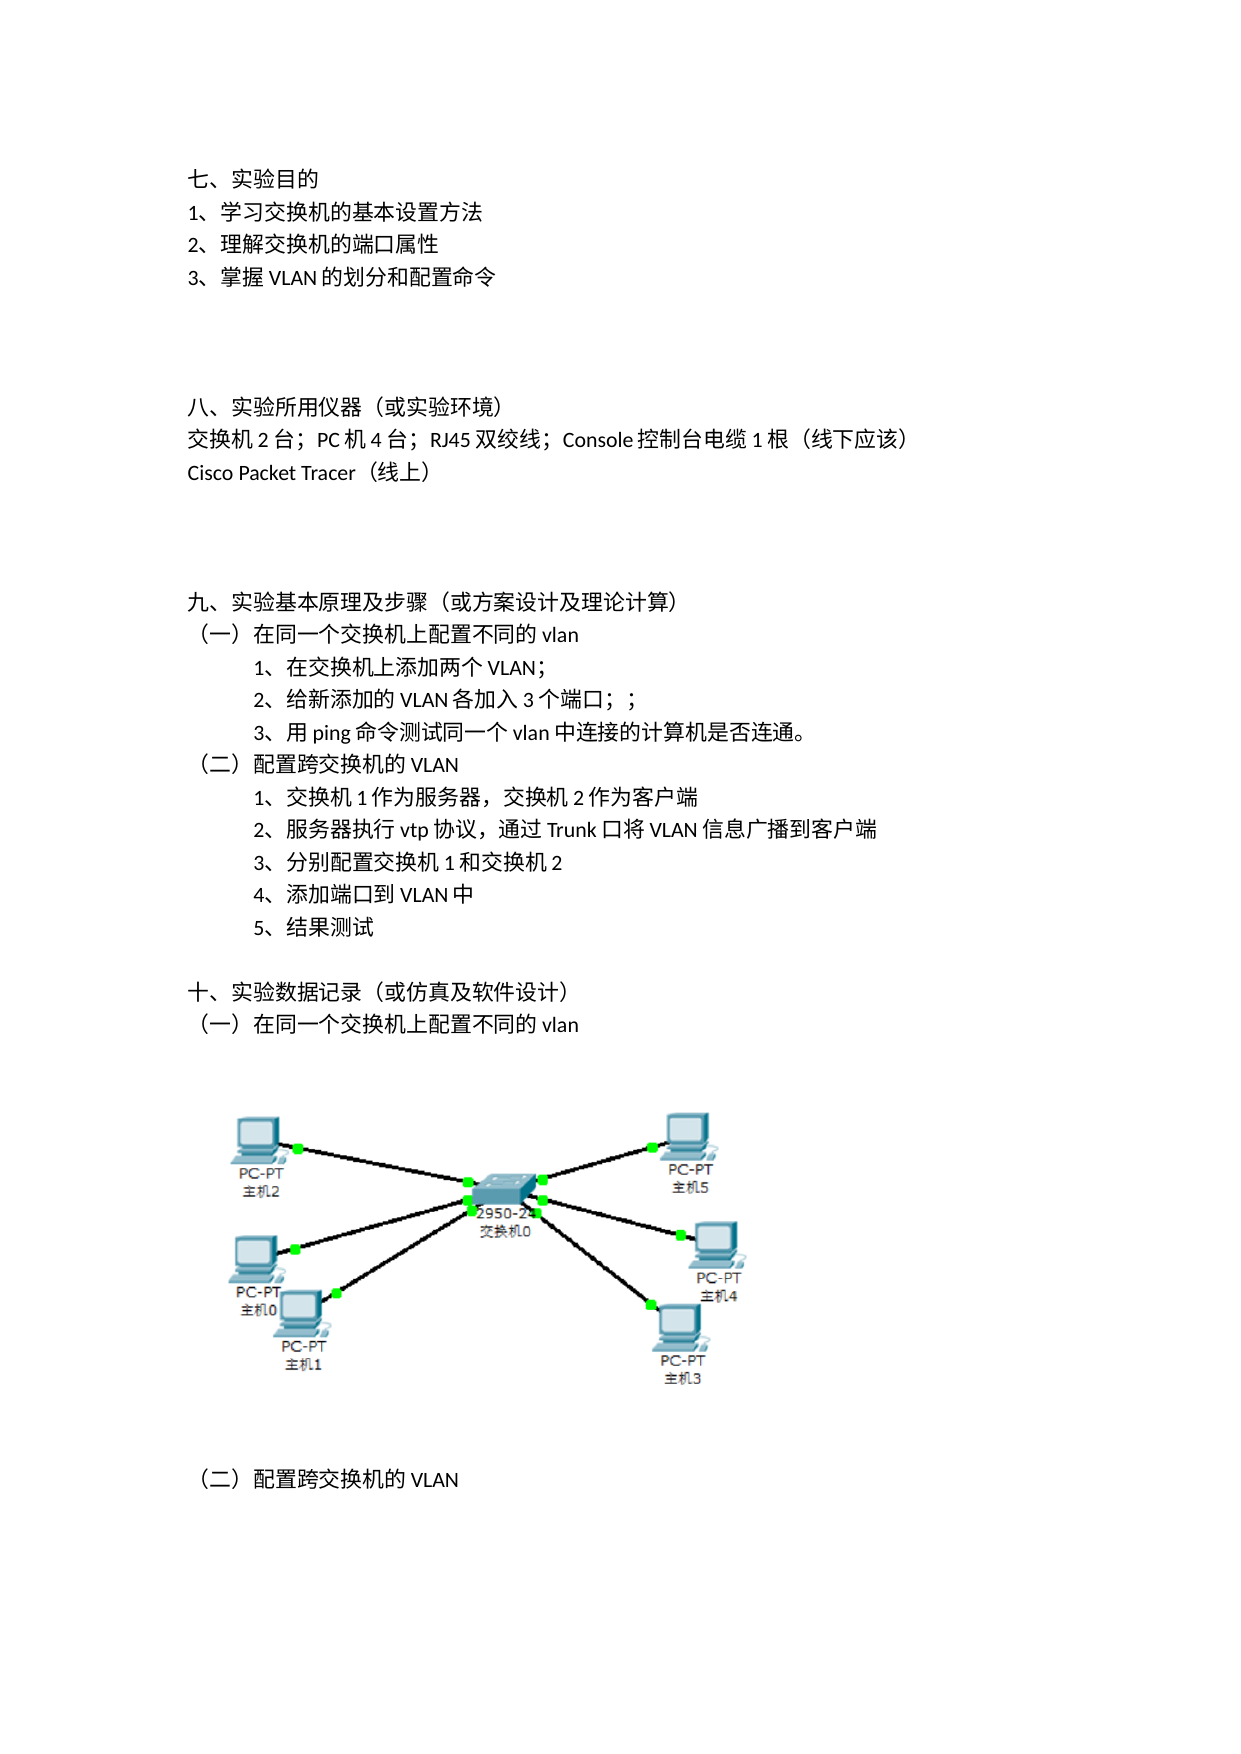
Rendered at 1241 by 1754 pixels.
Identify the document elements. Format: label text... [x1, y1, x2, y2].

text 交换机2台；PC机4台；RJ45双绞线；Console控制台电缆1根（线下应该） [187, 422, 1053, 454]
list 实验数据记录（或仿真及软件设计） [187, 974, 1053, 1007]
text Cisco Packet Tracer（线上） [187, 454, 1053, 487]
list 在同一个交换机上配置不同的vlan [187, 617, 1053, 649]
list 添加端口到VLAN中 [253, 877, 1053, 909]
list 配置跨交换机的VLAN [187, 747, 1053, 779]
list 服务器执行vtp协议，通过Trunk口将VLAN信息广播到客户端 [253, 812, 1053, 844]
list 实验基本原理及步骤（或方案设计及理论计算） [187, 584, 1053, 617]
list 实验目的 [187, 162, 1053, 194]
list 分别配置交换机1和交换机2 [253, 844, 1053, 877]
list 结果测试 [253, 909, 1053, 942]
list 给新添加的VLAN各加入3个端口；； [253, 682, 1053, 714]
text 1、学习交换机的基本设置方法 [187, 194, 1053, 227]
text （一）在同一个交换机上配置不同的vlan [187, 1007, 1053, 1039]
text 3、掌握VLAN的划分和配置命令 [187, 259, 1053, 292]
list 在交换机上添加两个VLAN； [253, 649, 1053, 682]
list 交换机1作为服务器，交换机2作为客户端 [253, 779, 1053, 812]
picture [187, 1039, 866, 1445]
text 2、理解交换机的端口属性 [187, 227, 1053, 259]
text （二）配置跨交换机的VLAN [187, 1462, 1053, 1494]
list 实验所用仪器（或实验环境） [187, 389, 1053, 422]
list 用ping命令测试同一个vlan中连接的计算机是否连通。 [253, 714, 1053, 747]
